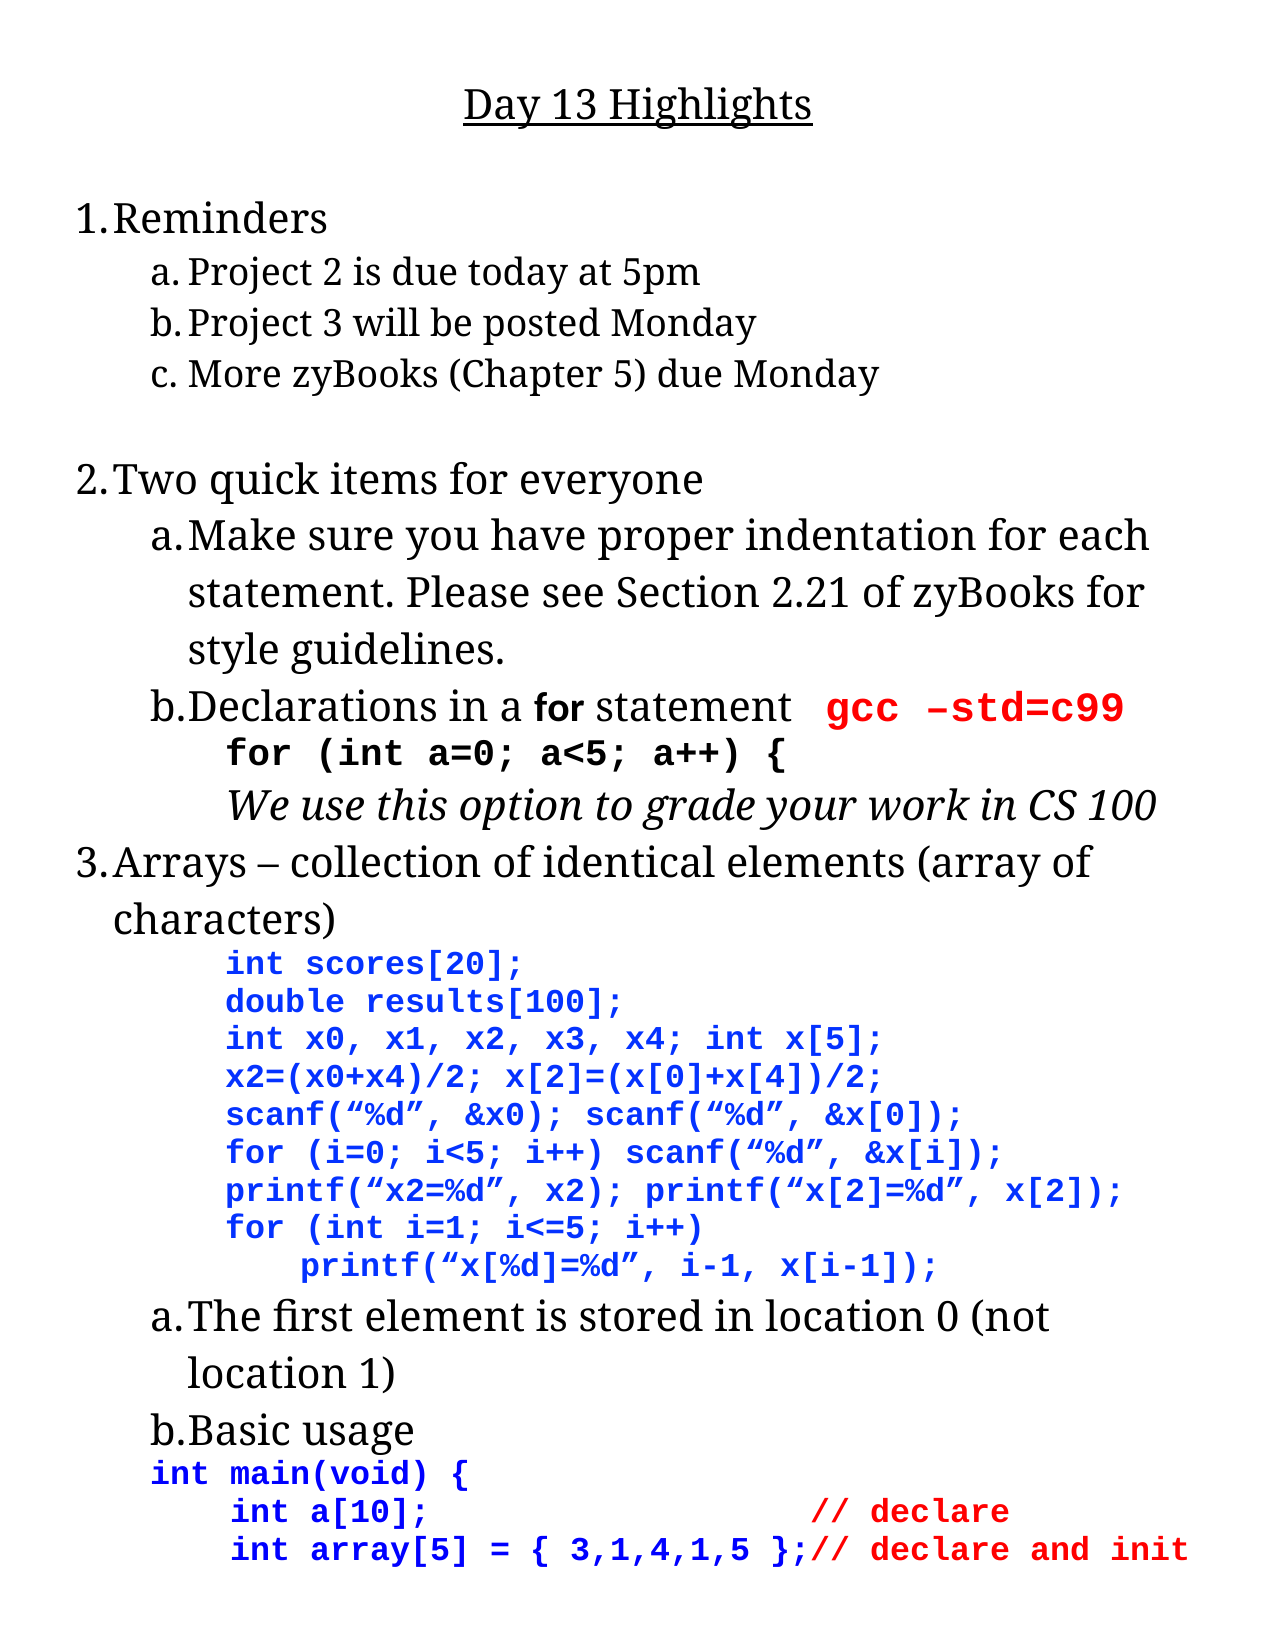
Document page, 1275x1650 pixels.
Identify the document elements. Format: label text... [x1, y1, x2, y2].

list int array[5] = { 3,1,4,1,5 };// declare and init [150, 1533, 1200, 1571]
list Reminders [75, 188, 1200, 245]
list Basic usage [150, 1400, 1200, 1457]
list Arrays – collection of identical elements (array of characters) [75, 833, 1200, 946]
text double results[100]; [150, 984, 1200, 1022]
text int scores[20]; [150, 946, 1200, 984]
list Two quick items for everyone [75, 449, 1200, 506]
list The first element is stored in location 0 (not location 1) [150, 1287, 1200, 1400]
list Project 3 will be posted Monday [150, 296, 1200, 347]
text We use this option to grade your work in CS 100 [225, 776, 1200, 833]
text for (int i=1; i<=5; i++) [150, 1211, 1200, 1249]
list int a[10]; // declare [150, 1495, 1200, 1533]
list Make sure you have proper indentation for each statement. Please see Section 2.21 of zyBooks for style guidelines. [150, 506, 1200, 677]
text scanf(“%d”, &x0); scanf(“%d”, &x[0]); [150, 1098, 1200, 1136]
list More zyBooks (Chapter 5) due Monday [150, 347, 1200, 398]
text printf(“x2=%d”, x2); printf(“x[2]=%d”, x[2]); [150, 1173, 1200, 1211]
text int x0, x1, x2, x3, x4; int x[5]; [150, 1022, 1200, 1060]
list Declarations in a for statement gcc –std=c99 [150, 677, 1200, 734]
text for (i=0; i<5; i++) scanf(“%d”, &x[i]); [150, 1136, 1200, 1173]
text printf(“x[%d]=%d”, i-1, x[i-1]); [225, 1249, 1200, 1287]
list Project 2 is due today at 5pm [150, 245, 1200, 296]
text x2=(x0+x4)/2; x[2]=(x[0]+x[4])/2; [150, 1060, 1200, 1098]
list int main(void) { [150, 1457, 1200, 1495]
text Day 13 Highlights [75, 75, 1200, 132]
text for (int a=0; a<5; a++) { [225, 734, 1200, 776]
